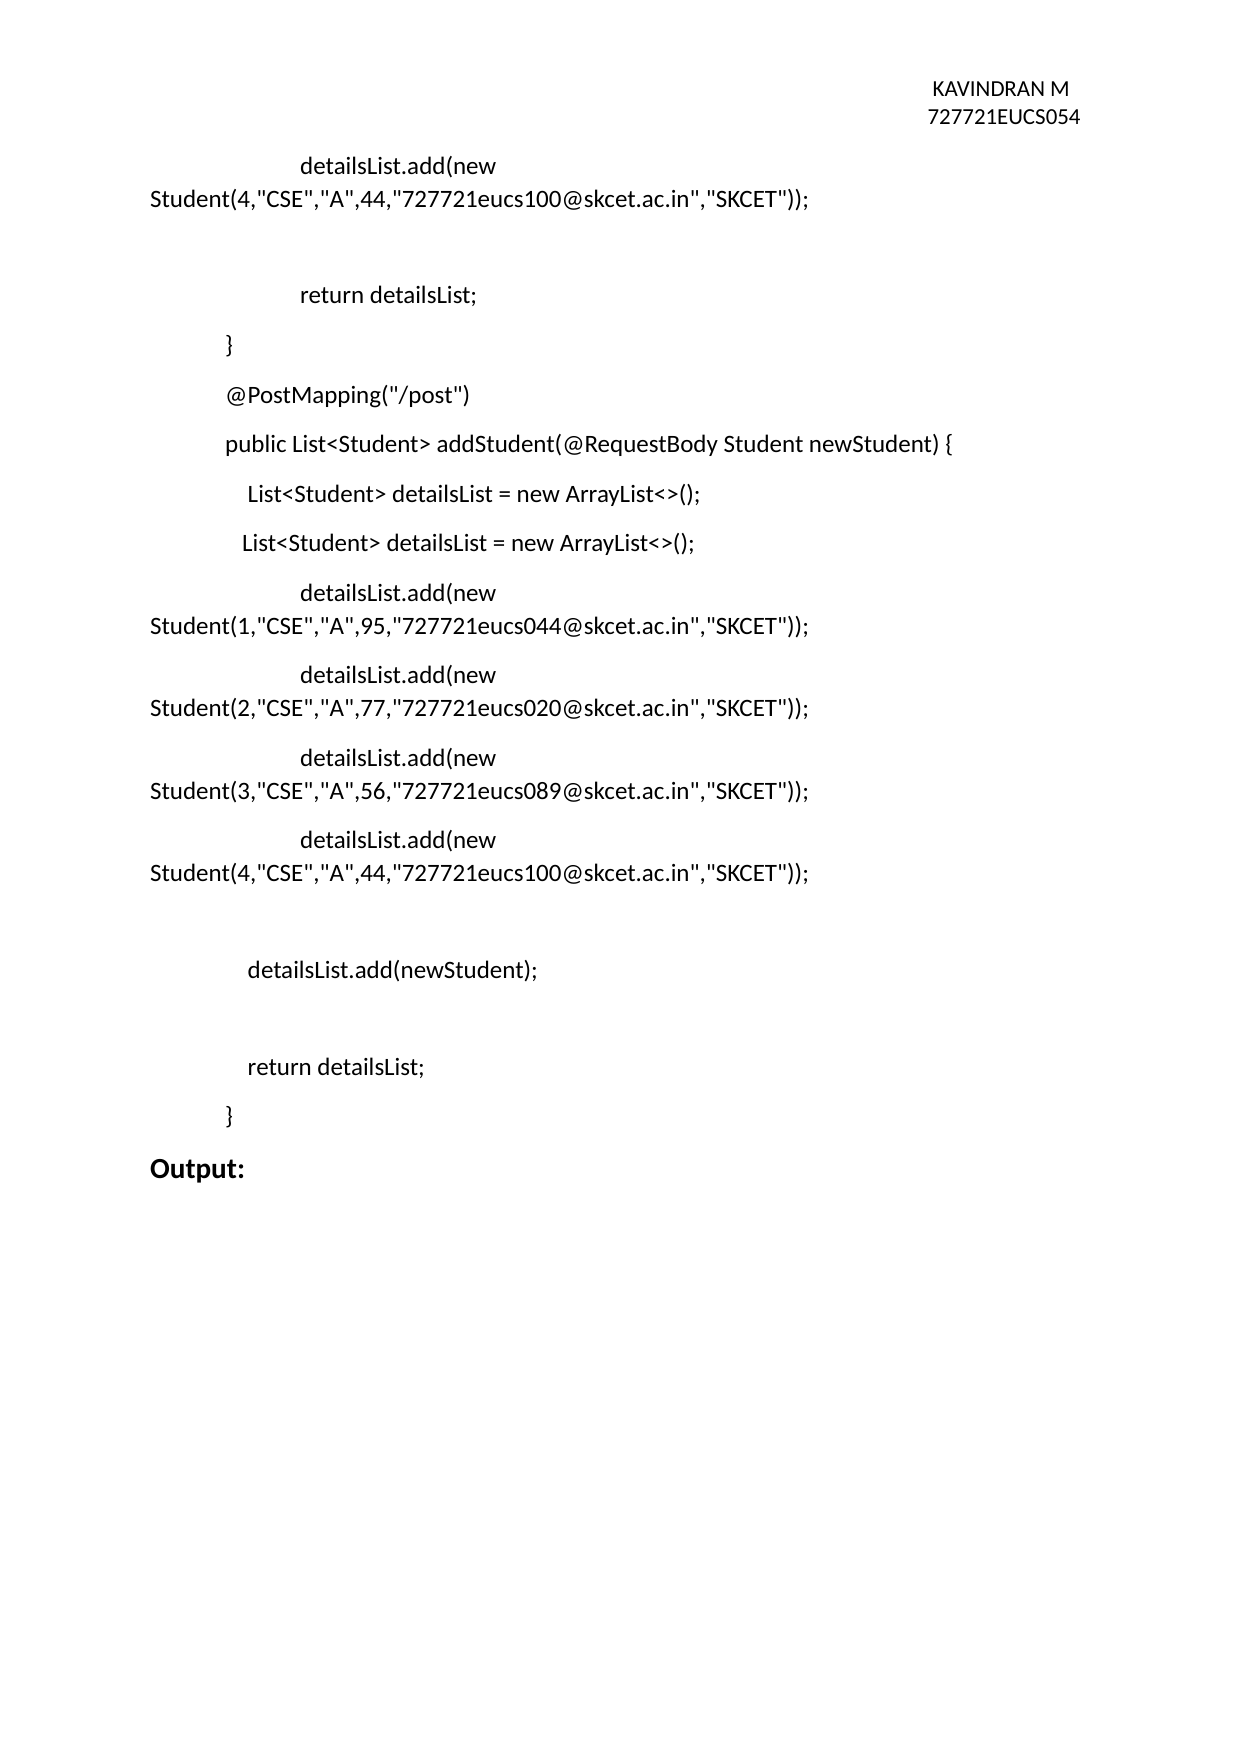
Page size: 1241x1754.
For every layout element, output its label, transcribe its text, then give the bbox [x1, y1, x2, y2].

text return detailsList; [150, 1051, 1090, 1081]
text List<Student> detailsList = new ArrayList<>(); [150, 527, 1090, 558]
text detailsList.add(new Student(1,"CSE","A",95,"727721eucs044@skcet.ac.in","SKCET")); [150, 577, 1090, 641]
text @PostMapping("/post") [150, 379, 1090, 409]
text } [150, 329, 1090, 360]
text public List<Student> addStudent(@RequestBody Student newStudent) { [150, 428, 1090, 459]
text } [150, 1100, 1090, 1131]
text detailsList.add(new Student(4,"CSE","A",44,"727721eucs100@skcet.ac.in","SKCET")); [150, 150, 1090, 213]
text detailsList.add(new Student(4,"CSE","A",44,"727721eucs100@skcet.ac.in","SKCET")); [150, 824, 1090, 888]
text detailsList.add(newStudent); [150, 954, 1090, 985]
text detailsList.add(new Student(2,"CSE","A",77,"727721eucs020@skcet.ac.in","SKCET")); [150, 659, 1090, 723]
text detailsList.add(new Student(3,"CSE","A",56,"727721eucs089@skcet.ac.in","SKCET")); [150, 742, 1090, 806]
text List<Student> detailsList = new ArrayList<>(); [150, 478, 1090, 508]
text return detailsList; [150, 279, 1090, 310]
text Output: [150, 1150, 1090, 1186]
